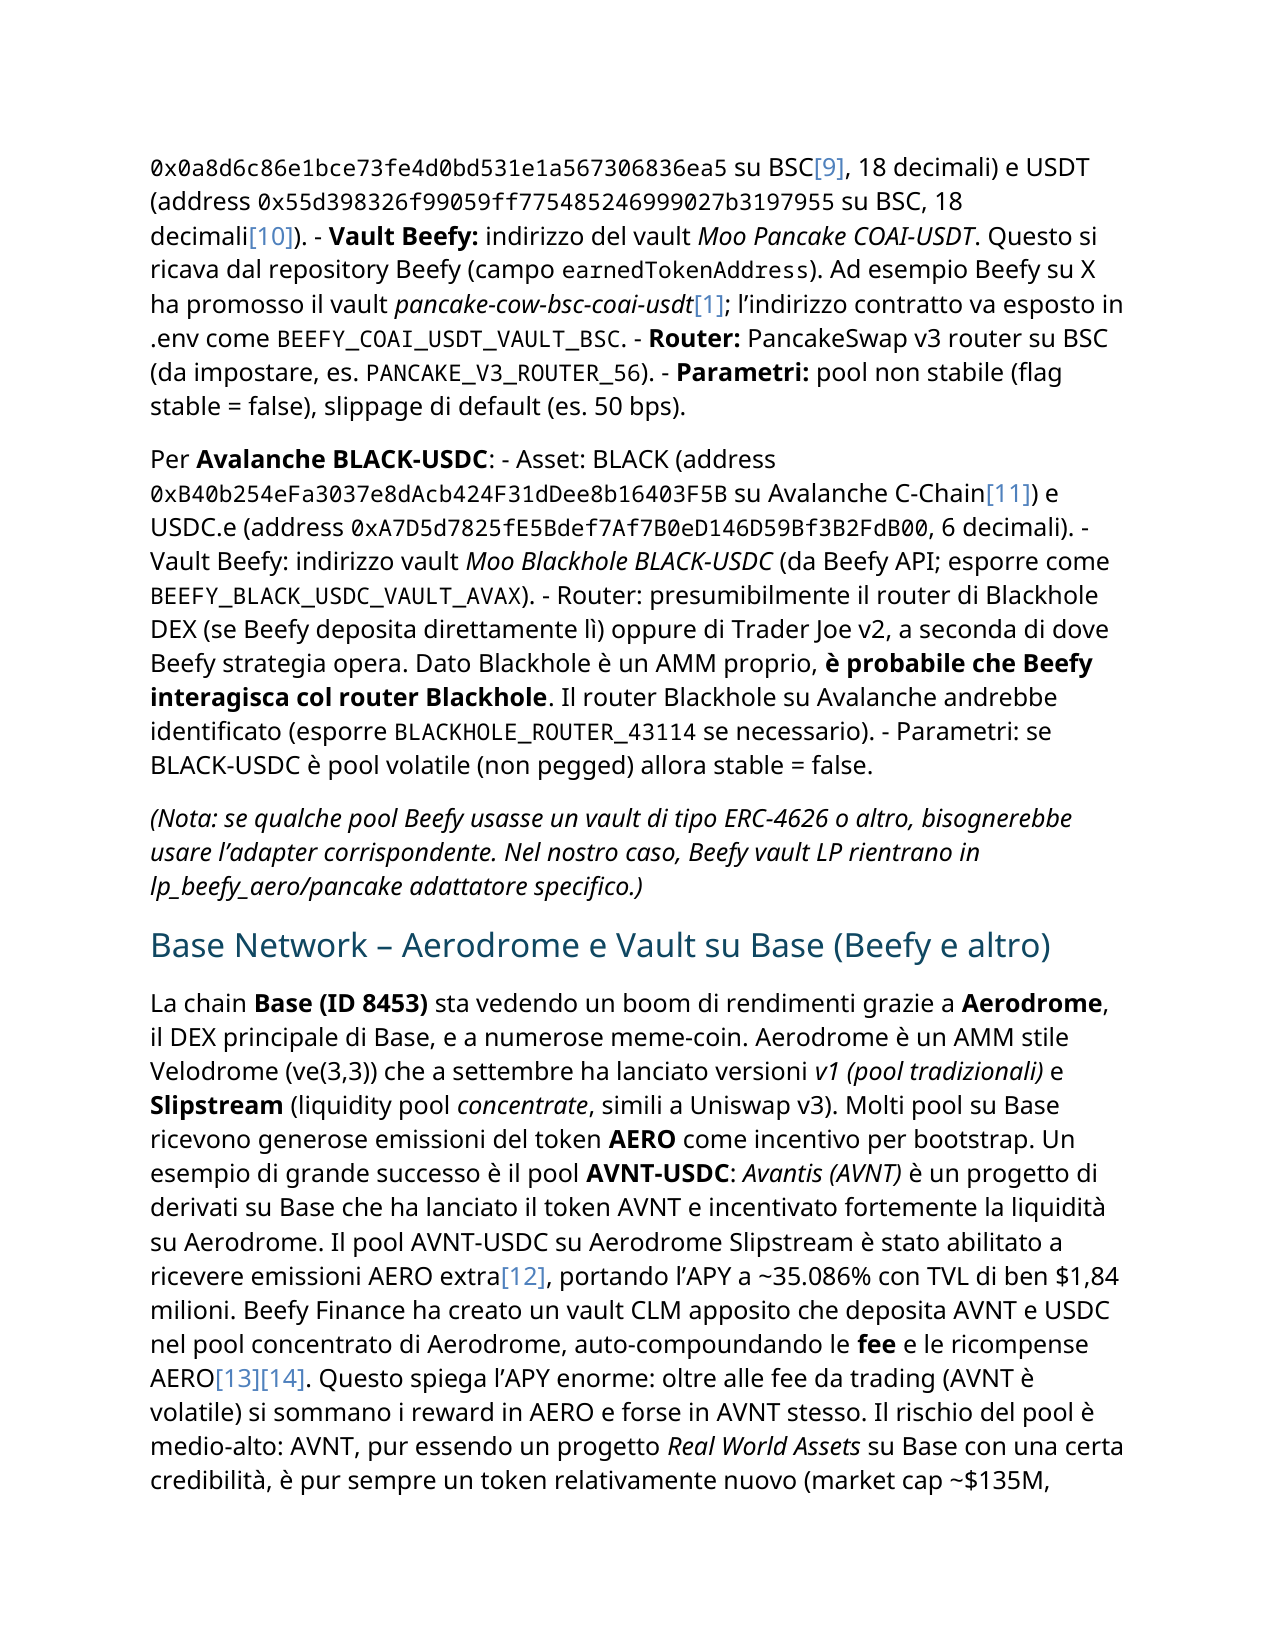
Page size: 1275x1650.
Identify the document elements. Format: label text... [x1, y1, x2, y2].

text Per Avalanche BLACK-USDC: - Asset: BLACK (address 0xB40b254eFa3037e8dAcb424F31dDee8b16403F5B su Avalanche C-Chain[11]) e USDC.e (address 0xA7D5d7825fE5Bdef7Af7B0eD146D59Bf3B2FdB00, 6 decimali). - Vault Beefy: indirizzo vault Moo Blackhole BLACK-USDC (da Beefy API; esporre come BEEFY_BLACK_USDC_VAULT_AVAX). - Router: presumibilmente il router di Blackhole DEX (se Beefy deposita direttamente lì) oppure di Trader Joe v2, a seconda di dove Beefy strategia opera. Dato Blackhole è un AMM proprio, è probabile che Beefy interagisca col router Blackhole. Il router Blackhole su Avalanche andrebbe identificato (esporre BLACKHOLE_ROUTER_43114 se necessario). - Parametri: se BLACK-USDC è pool volatile (non pegged) allora stable = false. [150, 441, 1125, 782]
text (Nota: se qualche pool Beefy usasse un vault di tipo ERC-4626 o altro, bisognerebbe usare l’adapter corrispondente. Nel nostro caso, Beefy vault LP rientrano in lp_beefy_aero/pancake adattatore specifico.) [150, 801, 1125, 903]
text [150, 986, 1125, 1497]
subtitle Base Network – Aerodrome e Vault su Base (Beefy e altro) [150, 922, 1125, 967]
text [150, 150, 1125, 422]
